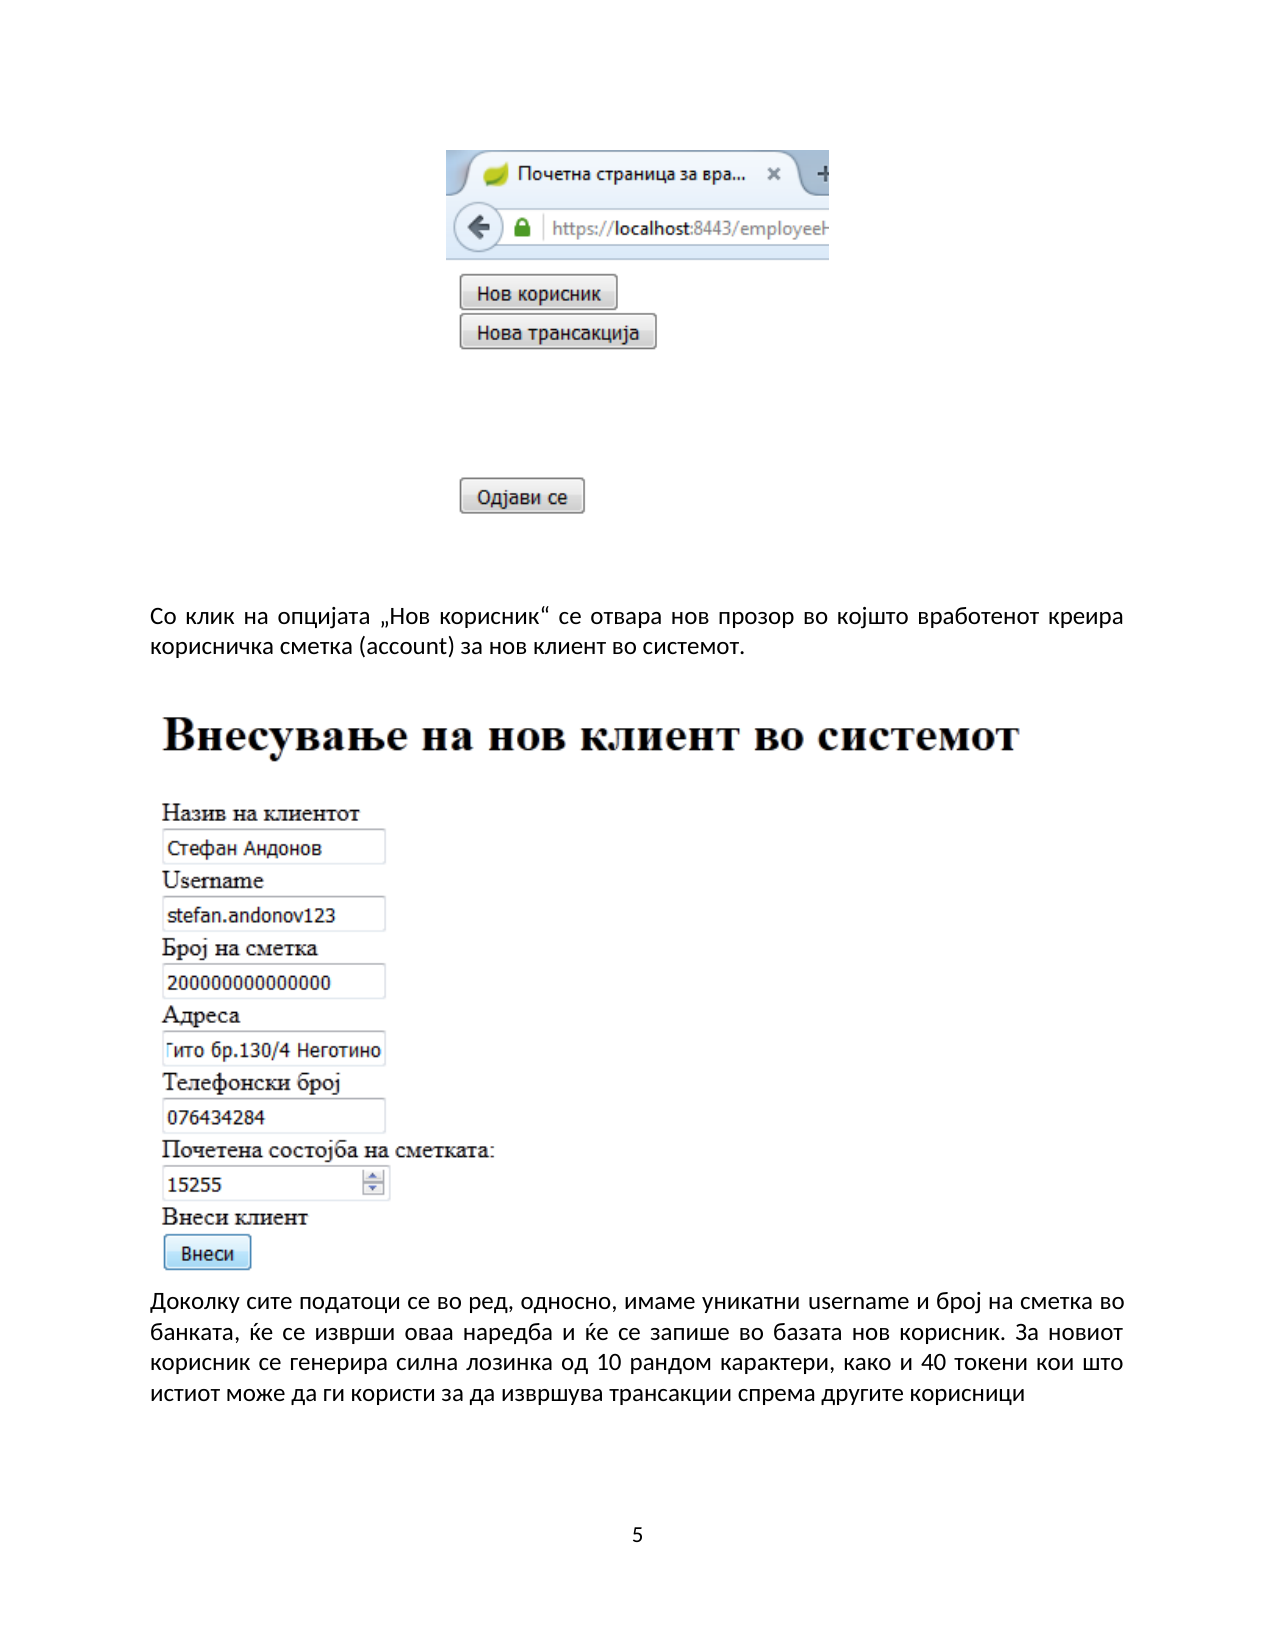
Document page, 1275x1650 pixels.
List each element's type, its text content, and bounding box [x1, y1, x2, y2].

picture [446, 150, 829, 600]
text Со клик на опцијата „Нов корисник“ се отвара нов прозор во којшто вработенот креира корисничка сметка (account) за нов клиент во системот. [150, 600, 1125, 661]
text Доколку сите податоци се во ред, односно, имаме уникатни username и број на сметка во банката, ќе се изврши оваа наредба и ќе се запише во базата нов корисник. За новиот корисник се генерира силна лозинка од 10 рандом карактери, како и 40 токени кои што истиот може да ги користи за да извршува трансакции спрема другите корисници [150, 1285, 1125, 1407]
picture [150, 691, 1039, 1286]
